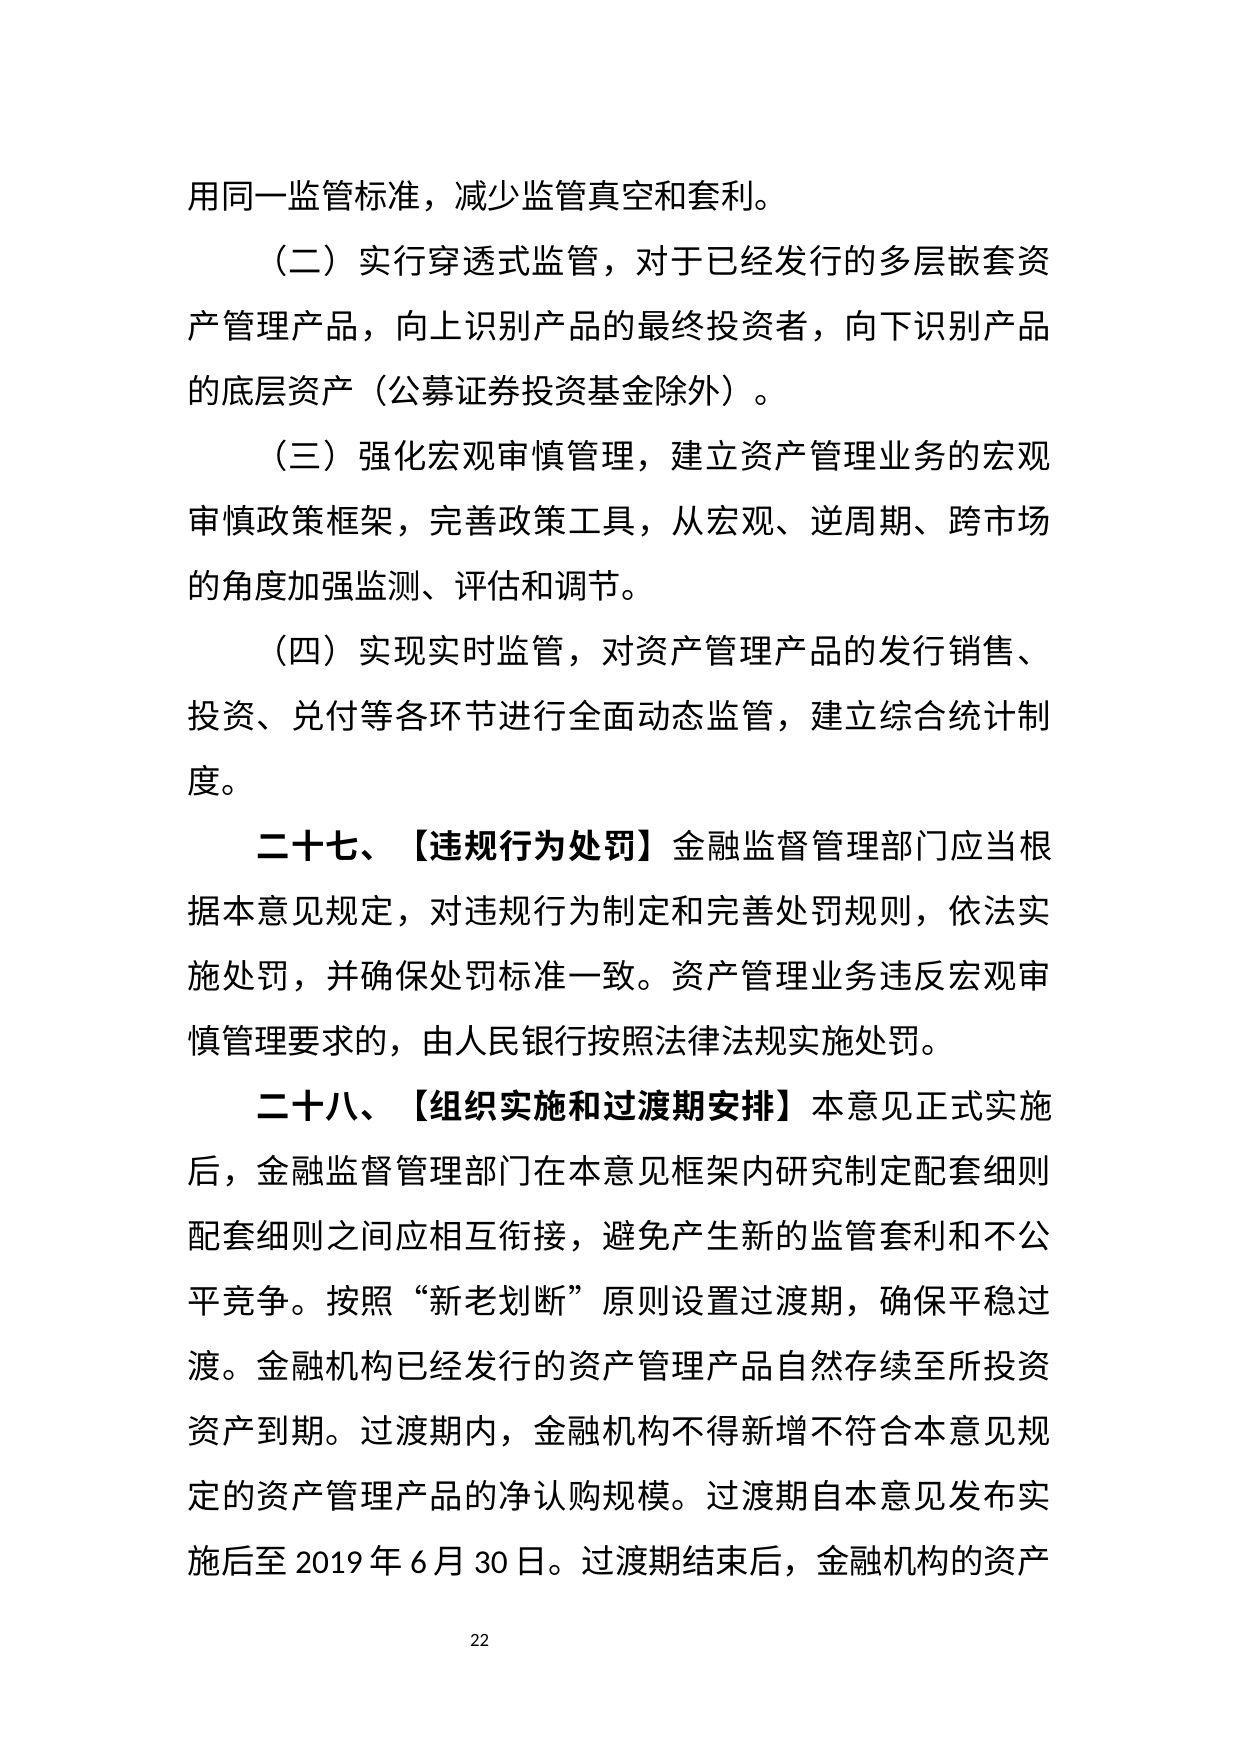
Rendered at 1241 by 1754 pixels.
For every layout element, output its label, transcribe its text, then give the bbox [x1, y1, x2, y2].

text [187, 162, 1053, 227]
text （四）实现实时监管，对资产管理产品的发行销售、投资、兑付等各环节进行全面动态监管，建立综合统计制度。 [187, 617, 1053, 812]
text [187, 1072, 1053, 1592]
text 二十七、【违规行为处罚】金融监督管理部门应当根据本意见规定，对违规行为制定和完善处罚规则，依法实施处罚，并确保处罚标准一致。资产管理业务违反宏观审慎管理要求的，由人民银行按照法律法规实施处罚。 [187, 812, 1053, 1072]
text （三）强化宏观审慎管理，建立资产管理业务的宏观审慎政策框架，完善政策工具，从宏观、逆周期、跨市场的角度加强监测、评估和调节。 [187, 422, 1053, 617]
text （二）实行穿透式监管，对于已经发行的多层嵌套资产管理产品，向上识别产品的最终投资者，向下识别产品的底层资产（公募证券投资基金除外）。 [187, 227, 1053, 422]
